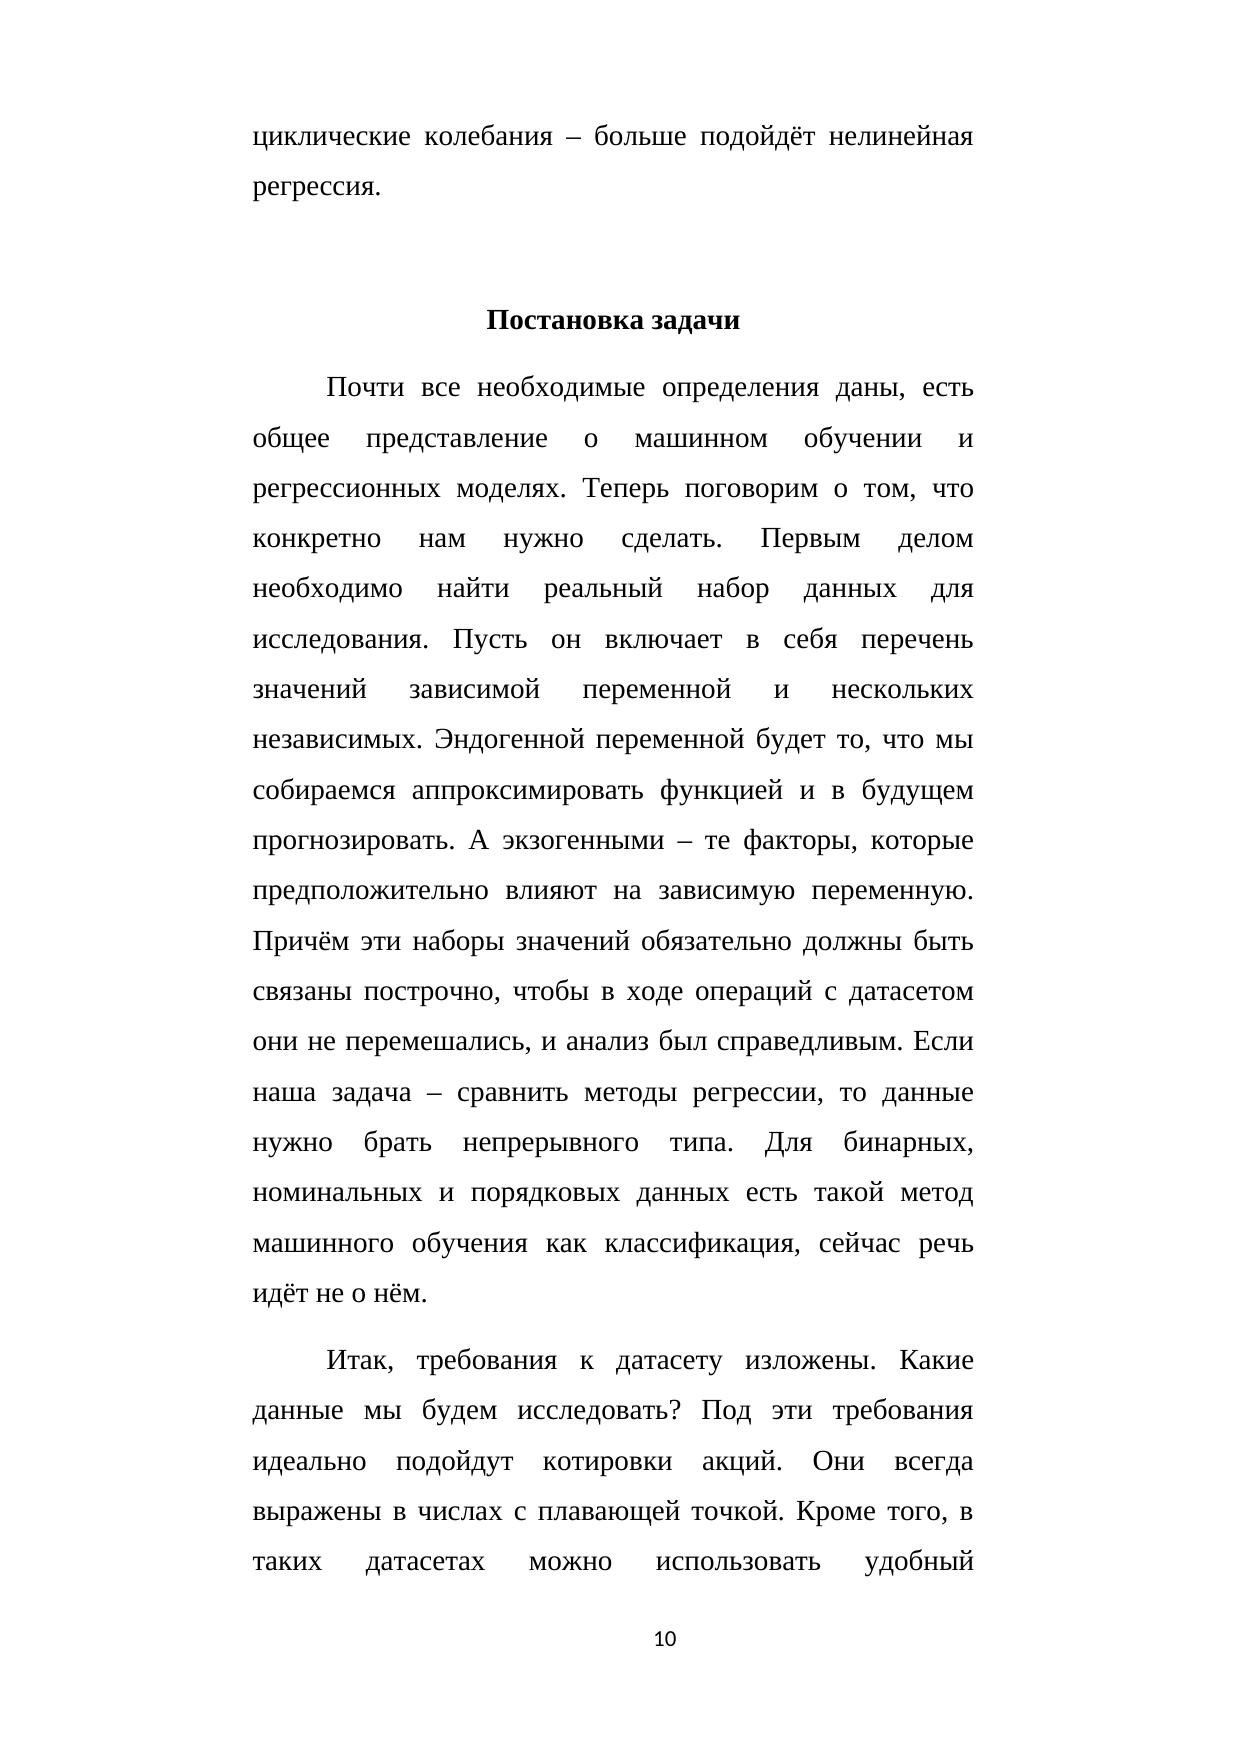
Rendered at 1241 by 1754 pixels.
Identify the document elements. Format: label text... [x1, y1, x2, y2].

text Постановка задачи [252, 302, 974, 336]
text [252, 1342, 974, 1577]
text Почти все необходимые определения даны, есть общее представление о машинном обучении и регрессионных моделях. Теперь поговорим о том, что конкретно нам нужно сделать. Первым делом необходимо найти реальный набор данных для исследования. Пусть он включает в себя перечень значений зависимой переменной и нескольких независимых. Эндогенной переменной будет то, что мы собираемся аппроксимировать функцией и в будущем прогнозировать. А экзогенными – те факторы, которые предположительно влияют на зависимую переменную. Причём эти наборы значений обязательно должны быть связаны построчно, чтобы в ходе операций с датасетом они не перемешались, и анализ был справедливым. Если наша задача – сравнить методы регрессии, то данные нужно брать непрерывного типа. Для бинарных, номинальных и порядковых данных есть такой метод машинного обучения как классификация, сейчас речь идёт не о нём. [252, 369, 974, 1308]
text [252, 118, 974, 202]
